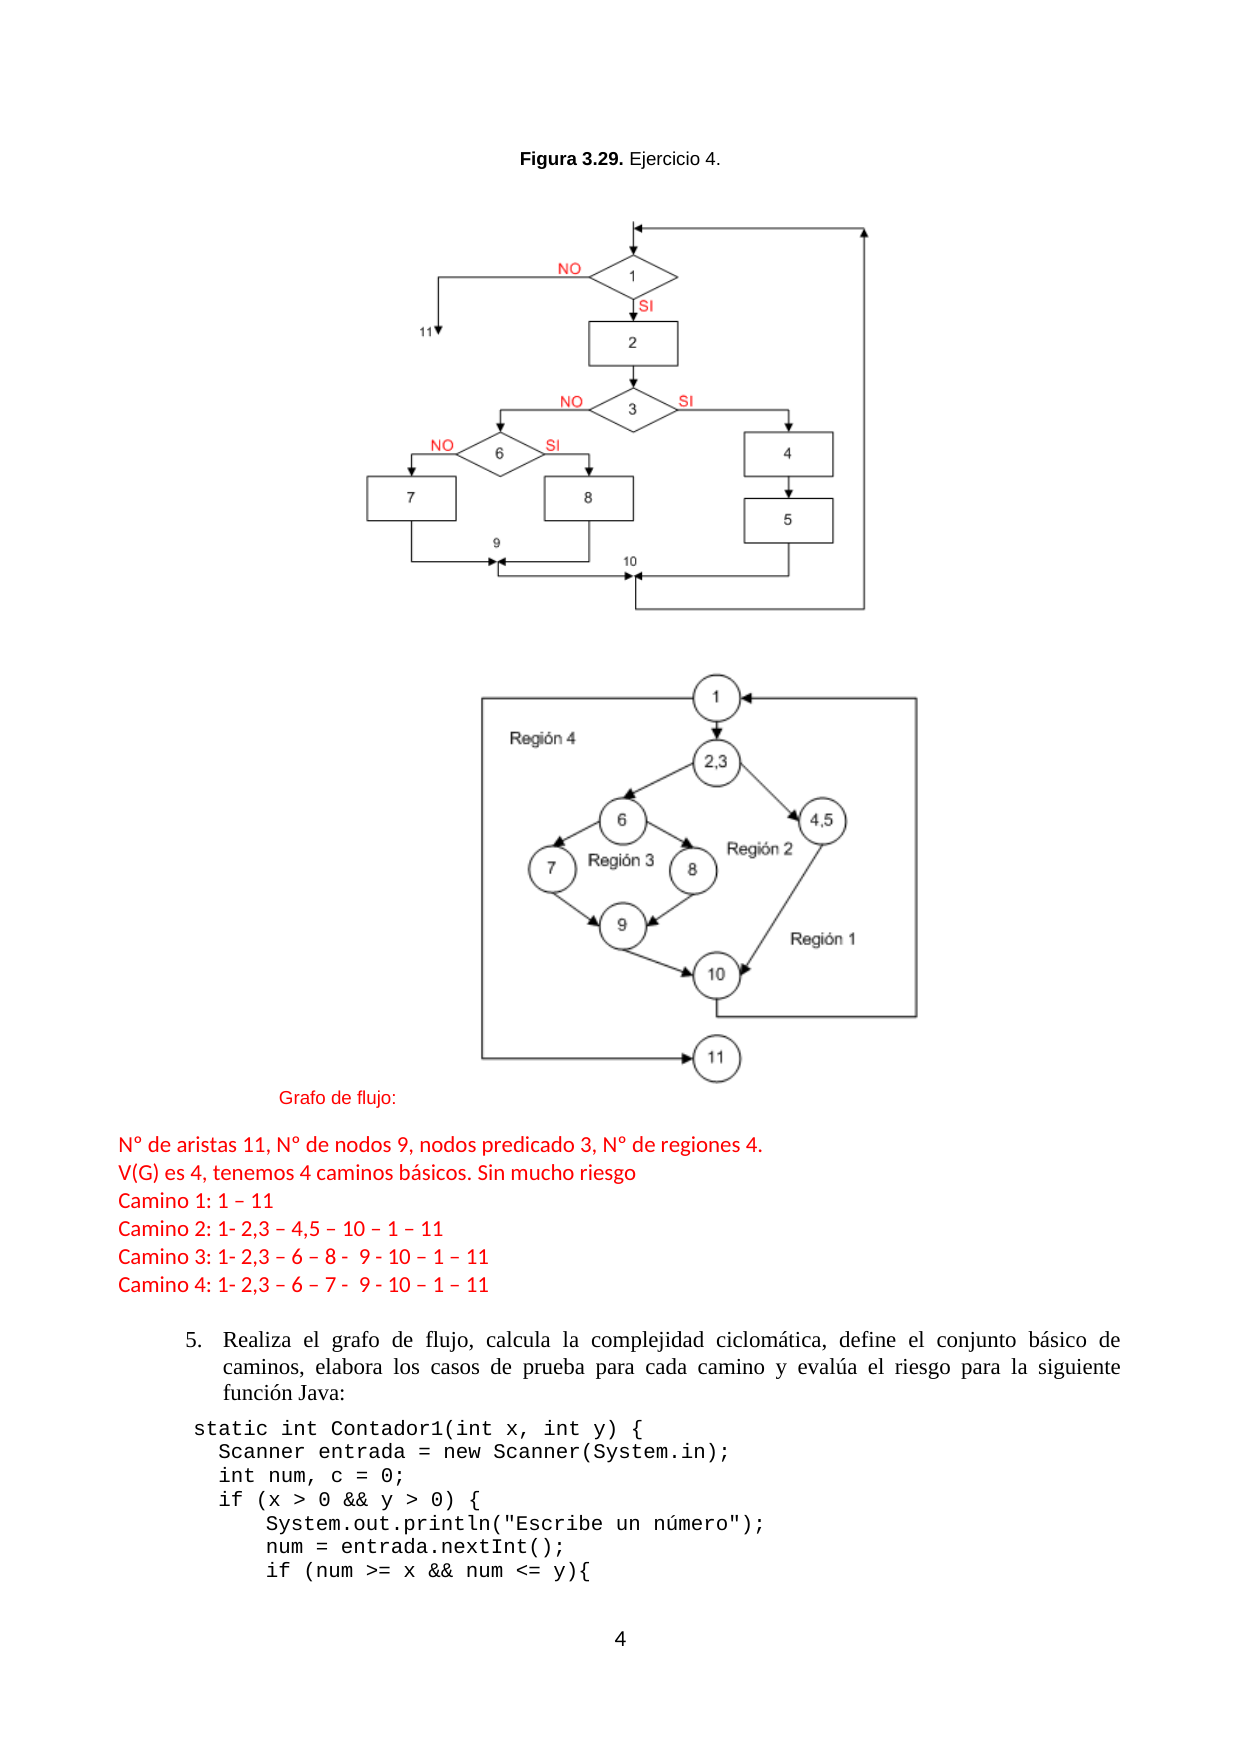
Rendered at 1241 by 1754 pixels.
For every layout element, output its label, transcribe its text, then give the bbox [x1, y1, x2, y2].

text System.out.println("Escribe un número"); [118, 1512, 1122, 1536]
text Nº de aristas 11, Nº de nodos 9, nodos predicado 3, Nº de regiones 4. [118, 1130, 1122, 1158]
text int num, c = 0; [118, 1465, 1122, 1489]
text Camino 4: 1- 2,3 – 6 – 7 - 9 - 10 – 1 – 11 [118, 1270, 1122, 1298]
text Figura 3.29. Ejercicio 4. [118, 148, 1122, 169]
text if (x > 0 && y > 0) { [118, 1489, 1122, 1512]
text static int Contador1(int x, int y) { [118, 1418, 1122, 1442]
text Scanner entrada = new Scanner(System.in); [118, 1442, 1122, 1465]
text V(G) es 4, tenemos 4 caminos básicos. Sin mucho riesgo [118, 1158, 1122, 1186]
text if (num >= x && num <= y){ [118, 1560, 1122, 1583]
text num = entrada.nextInt(); [118, 1536, 1122, 1560]
text Camino 2: 1- 2,3 – 4,5 – 10 – 1 – 11 [118, 1214, 1122, 1242]
text Camino 1: 1 – 11 [118, 1186, 1122, 1214]
text Camino 3: 1- 2,3 – 6 – 8 - 9 - 10 – 1 – 11 [118, 1242, 1122, 1270]
list Realiza el grafo de flujo, calcula la complejidad ciclomática, define el conjunto básico de caminos, elabora los casos de prueba para cada camino y evalúa el riesgo para la siguiente función Java: [185, 1326, 1122, 1405]
text Grafo de flujo: [118, 642, 1122, 1109]
